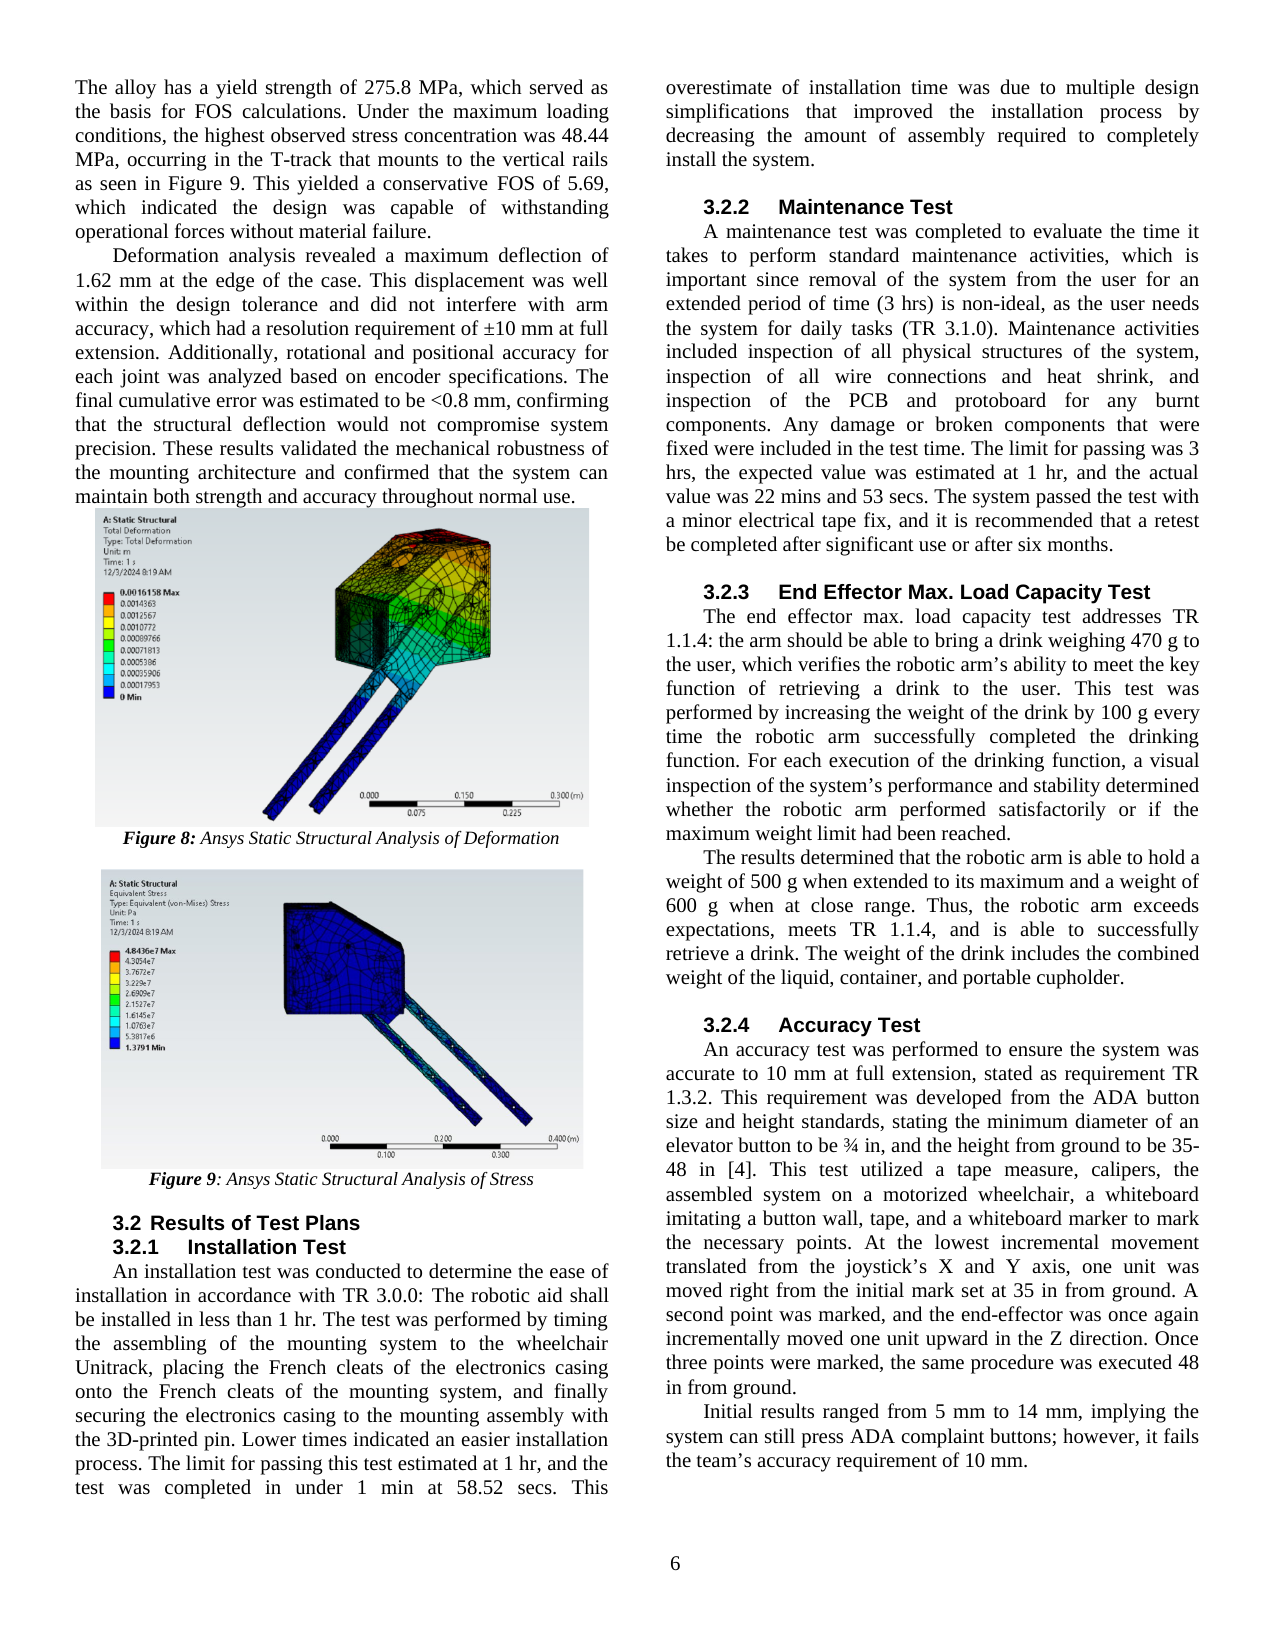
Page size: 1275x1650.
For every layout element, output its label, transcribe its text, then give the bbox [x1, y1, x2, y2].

text The results determined that the robotic arm is able to hold a weight of 500 g when extended to its maximum and a weight of 600 g when at close range. Thus, the robotic arm exceeds expectations, meets TR 1.1.4, and is able to successfully retrieve a drink. The weight of the drink includes the combined weight of the liquid, container, and portable cupholder. [666, 845, 1200, 989]
text An installation test was conducted to determine the ease of installation in accordance with TR 3.0.0: ​The robotic aid shall be installed in less than 1 hr. The test was performed by timing the assembling of the mounting system to the wheelchair Unitrack, placing the French cleats of the electronics casing onto the French cleats of the mounting system, and finally securing the electronics casing to the mounting assembly with the 3D-printed pin. Lower times indicated an easier installation process. The limit for passing this test estimated at 1 hr, and the test was completed in under 1 min at 58.52 secs. This overestimate of installation time was due to multiple design simplifications that improved the installation process by decreasing the amount of assembly required to completely install the system. [75, 1258, 609, 1499]
list Accuracy Test [703, 1013, 1200, 1037]
text The end effector max. load capacity test addresses TR 1.1.4: the arm should be able to bring a drink weighing 470 g to the user, which verifies the robotic arm’s ability to meet the key function of retrieving a drink to the user. This test was performed by increasing the weight of the drink by 100 g every time the robotic arm successfully completed the drinking function. For each execution of the drinking function, a visual inspection of the system’s performance and stability determined whether the robotic arm performed satisfactorily or if the maximum weight limit had been reached. [666, 604, 1200, 845]
text Deformation analysis revealed a maximum deflection of 1.62 mm at the edge of the case. This displacement was well within the design tolerance and did not interfere with arm accuracy, which had a resolution requirement of ±10 mm at full extension. Additionally, rotational and positional accuracy for each joint was analyzed based on encoder specifications. The final cumulative error was estimated to be <0.8 mm, confirming that the structural deflection would not compromise system precision. These results validated the mechanical robustness of the mounting architecture and confirmed that the system can maintain both strength and accuracy throughout normal use. [75, 243, 609, 508]
list Maintenance Test [703, 195, 1200, 219]
picture [101, 869, 584, 1169]
text Figure 9: Ansys Static Structural Analysis of Stress [75, 1168, 609, 1190]
text An accuracy test was performed to ensure the system was accurate to 10 mm at full extension, stated as requirement TR 1.3.2. This requirement was developed from the ADA button size and height standards, stating the minimum diameter of an elevator button to be ¾ in, and the height from ground to be 35-48 in [4]. This test utilized a tape measure, calipers, the assembled system on a motorized wheelchair, a whiteboard imitating a button wall, tape, and a whiteboard marker to mark the necessary points. At the lowest incremental movement translated from the joystick’s X and Y axis, one unit was moved right from the initial mark set at 35 in from ground. A second point was marked, and the end-effector was once again incrementally moved one unit upward in the Z direction. Once three points were marked, the same procedure was executed 48 in from ground. [666, 1037, 1200, 1399]
text Figure 8: Ansys Static Structural Analysis of Deformation [75, 827, 609, 848]
text Initial results ranged from 5 mm to 14 mm, implying the system can still press ADA complaint buttons; however, it fails the team’s accuracy requirement of 10 mm. [666, 1399, 1200, 1472]
list Results of Test Plans [112, 1211, 609, 1234]
picture [95, 508, 590, 827]
list Installation Test [112, 1234, 609, 1258]
text A maintenance test was completed to evaluate the time it takes to perform standard maintenance activities, which is important since removal of the system from the user for an extended period of time (3 hrs) is non-ideal, as the user needs the system for daily tasks (TR 3.1.0). Maintenance activities included inspection of all physical structures of the system, inspection of all wire connections and heat shrink, and inspection of the PCB and protoboard for any burnt components. Any damage or broken components that were fixed were included in the test time. The limit for passing was 3 hrs, the expected value was estimated at 1 hr, and the actual value was 22 mins and 53 secs. The system passed the test with a minor electrical tape fix, and it is recommended that a retest be completed after significant use or after six months. [666, 219, 1200, 556]
list End Effector Max. Load Capacity Test [703, 580, 1200, 604]
text An installation test was conducted to determine the ease of installation in accordance with TR 3.0.0: ​The robotic aid shall be installed in less than 1 hr. The test was performed by timing the assembling of the mounting system to the wheelchair Unitrack, placing the French cleats of the electronics casing onto the French cleats of the mounting system, and finally securing the electronics casing to the mounting assembly with the 3D-printed pin. Lower times indicated an easier installation process. The limit for passing this test estimated at 1 hr, and the test was completed in under 1 min at 58.52 secs. This overestimate of installation time was due to multiple design simplifications that improved the installation process by decreasing the amount of assembly required to completely install the system. [666, 75, 1200, 171]
